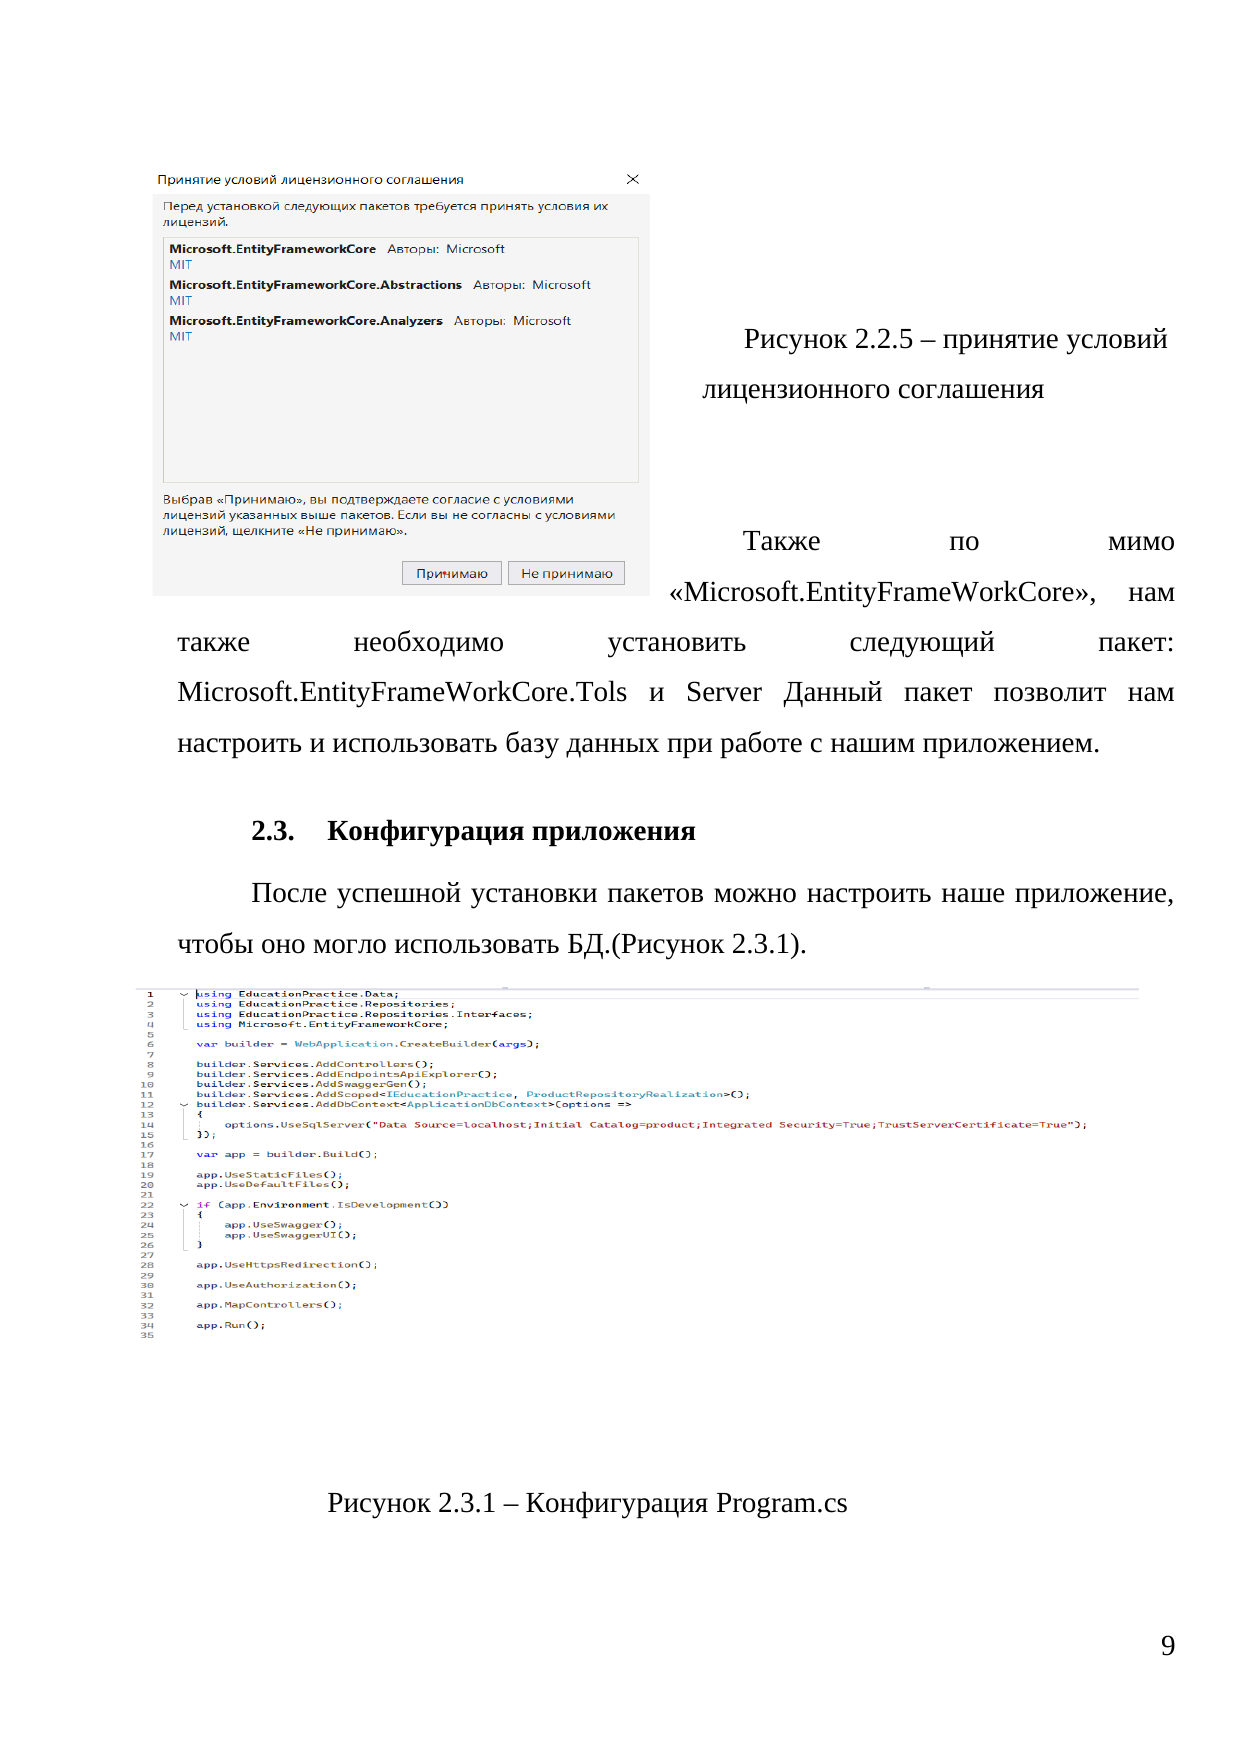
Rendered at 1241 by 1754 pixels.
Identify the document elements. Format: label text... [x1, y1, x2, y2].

text Рисунок 2.3.1 – Конфигурация Program.cs [252, 1485, 1175, 1519]
picture [152, 167, 650, 596]
text Рисунок 2.2.5 – принятие условий лицензионного соглашения [650, 321, 1175, 405]
text После успешной установки пакетов можно настроить наше приложение, чтобы оно могло использовать БД.(Рисунок 2.3.1). [177, 875, 1175, 959]
text Также по мимо «Microsoft.EntityFrameWorkCore», нам также необходимо установить следующий пакет: Microsoft.EntityFrameWorkCore.Tols и Server Данный пакет позволит нам настроить и использовать базу данных при работе с нашим приложением. [177, 523, 1175, 758]
picture [135, 987, 1139, 1350]
subtitle Конфигурация приложения [177, 813, 1175, 846]
